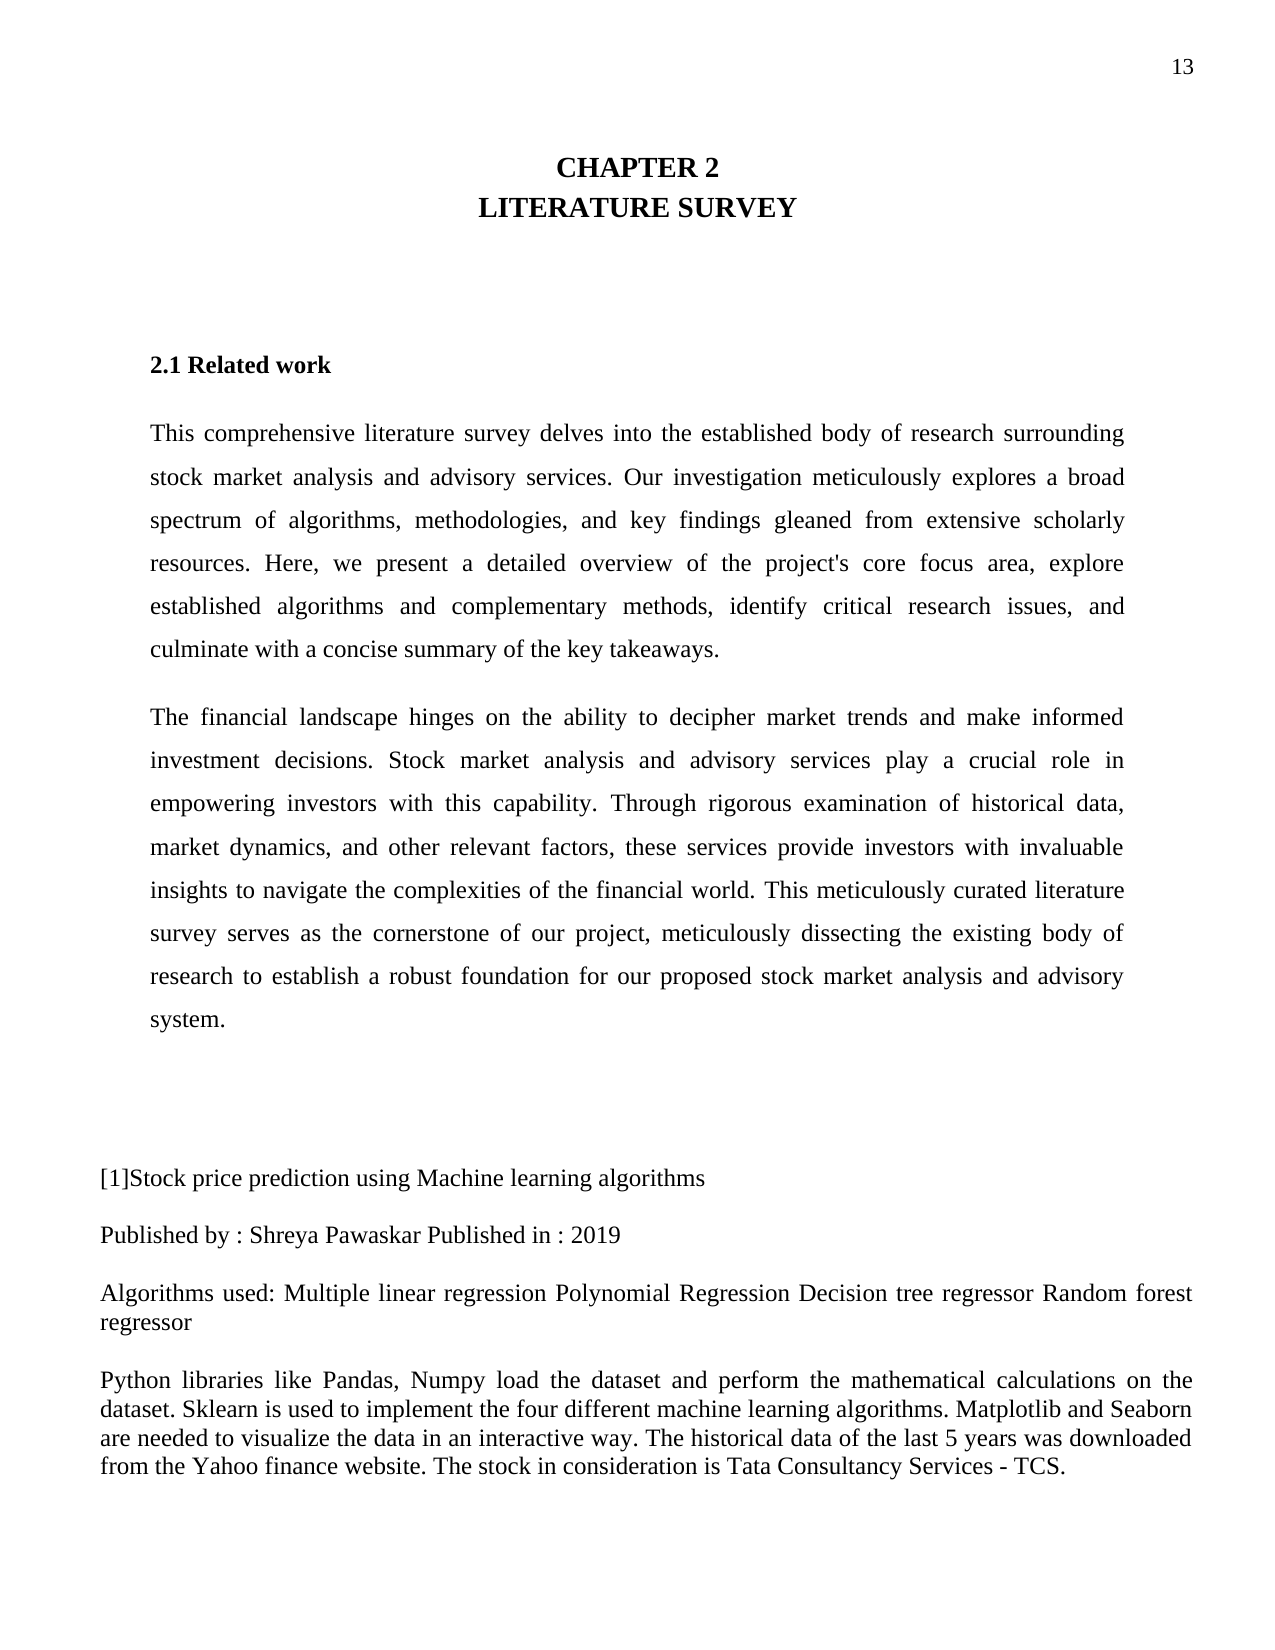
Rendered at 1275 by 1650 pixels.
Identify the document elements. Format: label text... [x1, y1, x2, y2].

text Python libraries like Pandas, Numpy load the dataset and perform the mathematical calculations on the dataset. Sklearn is used to implement the four different machine learning algorithms. Matplotlib and Seaborn are needed to visualize the data in an interactive way. The historical data of the last 5 years was downloaded from the Yahoo finance website. The stock in consideration is Tata Consultancy Services - TCS. [100, 1365, 1194, 1480]
subtitle Related work [150, 350, 1194, 379]
subtitle CHAPTER 2 [154, 150, 1121, 183]
text The financial landscape hinges on the ability to decipher market trends and make informed investment decisions. Stock market analysis and advisory services play a crucial role in empowering investors with this capability. Through rigorous examination of historical data, market dynamics, and other relevant factors, these services provide investors with invaluable insights to navigate the complexities of the financial world. This meticulously curated literature survey serves as the cornerstone of our project, meticulously dissecting the existing body of research to establish a robust foundation for our proposed stock market analysis and advisory system. [150, 702, 1125, 1033]
text This comprehensive literature survey delves into the established body of research surrounding stock market analysis and advisory services. Our investigation meticulously explores a broad spectrum of algorithms, methodologies, and key findings gleaned from extensive scholarly resources. Here, we present a detailed overview of the project's core focus area, explore established algorithms and complementary methods, identify critical research issues, and culminate with a concise summary of the key takeaways. [150, 418, 1125, 663]
subtitle LITERATURE SURVEY [154, 190, 1121, 223]
text [1]Stock price prediction using Machine learning algorithms [100, 1163, 1194, 1191]
text Algorithms used: Multiple linear regression Polynomial Regression Decision tree regressor Random forest regressor [100, 1278, 1194, 1336]
text Published by : Shreya Pawaskar Published in : 2019 [100, 1221, 1194, 1249]
